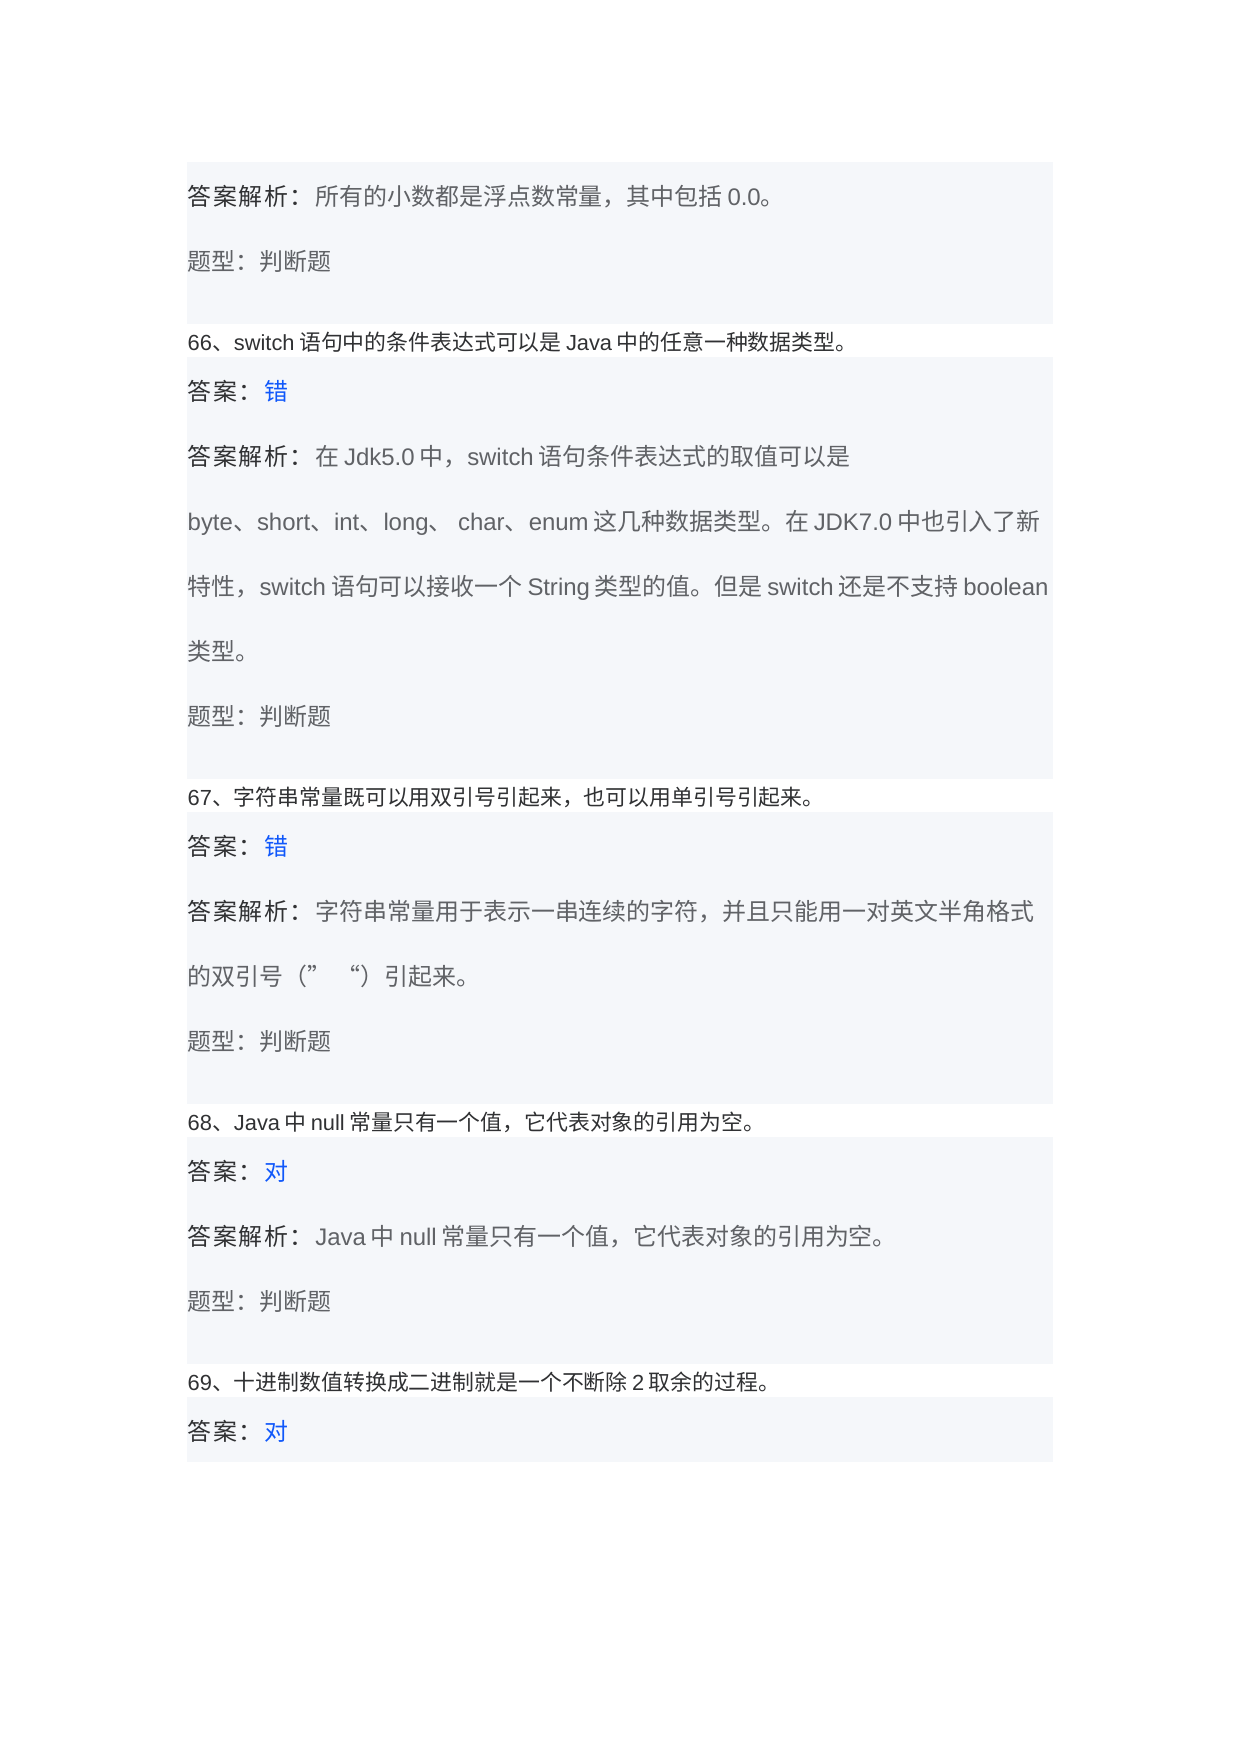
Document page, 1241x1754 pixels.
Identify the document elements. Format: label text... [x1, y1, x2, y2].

text 答案：对 [187, 1397, 1053, 1462]
text 答案解析：Java中null常量只有一个值，它代表对象的引用为空。 [187, 1202, 1053, 1267]
text 66、switch语句中的条件表达式可以是Java中的任意一种数据类型。 [187, 324, 1053, 357]
text 68、Java中null常量只有一个值，它代表对象的引用为空。 [187, 1104, 1053, 1137]
text 题型：判断题 [187, 227, 1053, 292]
text 答案：对 [187, 1137, 1053, 1202]
text 答案：错 [187, 357, 1053, 422]
text 题型：判断题 [187, 1267, 1053, 1332]
text 题型：判断题 [187, 1007, 1053, 1072]
text 69、十进制数值转换成二进制就是一个不断除2取余的过程。 [187, 1364, 1053, 1397]
text 答案解析：在Jdk5.0中，switch语句条件表达式的取值可以是byte、short、int、long、 char、enum这几种数据类型。在JDK7.0中也引入了新特性，switch语句可以接收一个String类型的值。但是switch还是不支持boolean类型。 [187, 422, 1053, 682]
text 答案解析：字符串常量用于表示一串连续的字符，并且只能用一对英文半角格式的双引号（” “）引起来。 [187, 877, 1053, 1007]
text 67、字符串常量既可以用双引号引起来，也可以用单引号引起来。 [187, 779, 1053, 812]
text 答案：错 [187, 812, 1053, 877]
text 题型：判断题 [187, 682, 1053, 747]
text 答案解析：所有的小数都是浮点数常量，其中包括0.0。 [187, 162, 1053, 227]
